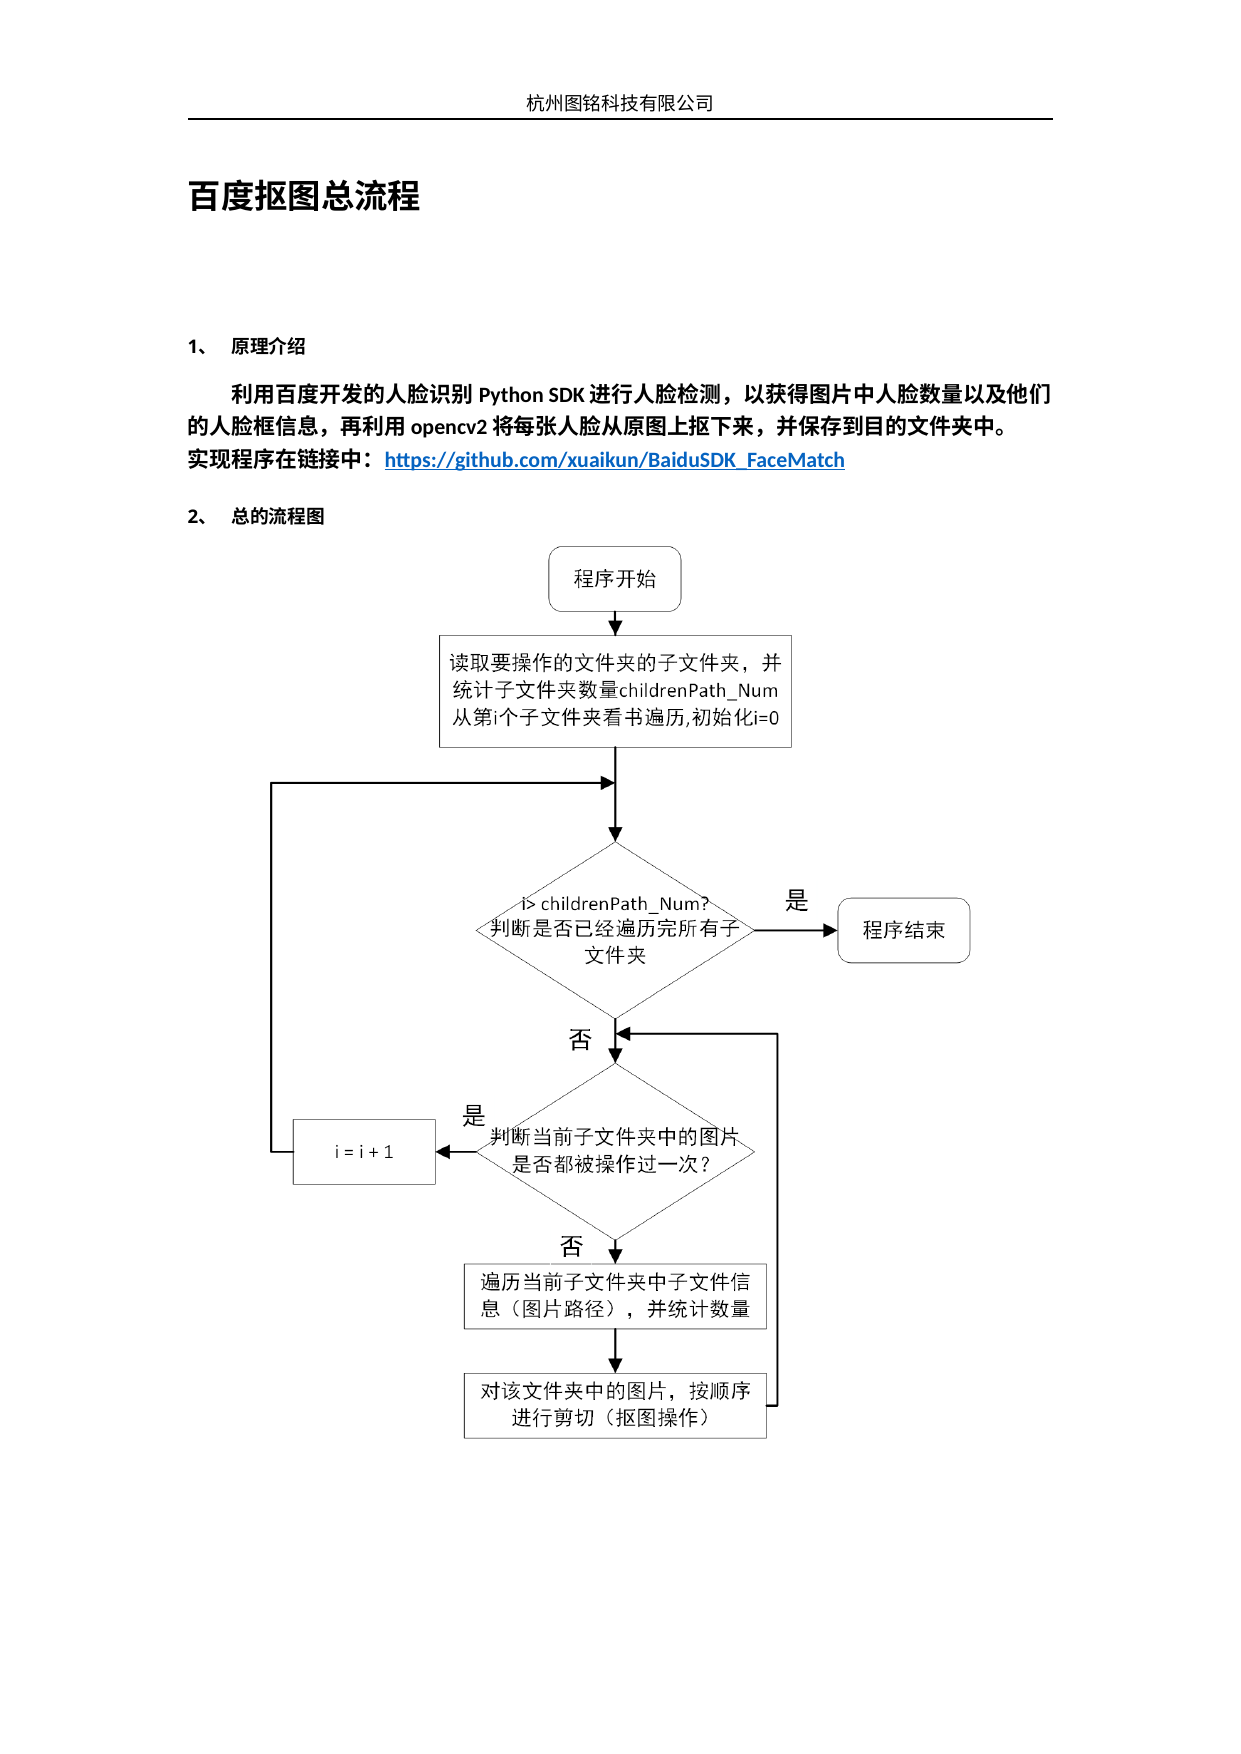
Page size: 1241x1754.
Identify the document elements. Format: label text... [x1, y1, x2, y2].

subtitle 原理介绍 [187, 329, 1053, 362]
text 利用百度开发的人脸识别Python SDK进行人脸检测，以获得图片中人脸数量以及他们的人脸框信息，再利用opencv2将每张人脸从原图上抠下来，并保存到目的文件夹中。 [187, 376, 1053, 441]
text 实现程序在链接中：https://github.com/xuaikun/BaiduSDK_FaceMatch [187, 441, 1053, 474]
picture [269, 545, 971, 1439]
subtitle 百度抠图总流程 [187, 162, 1053, 227]
subtitle 总的流程图 [187, 499, 1053, 531]
